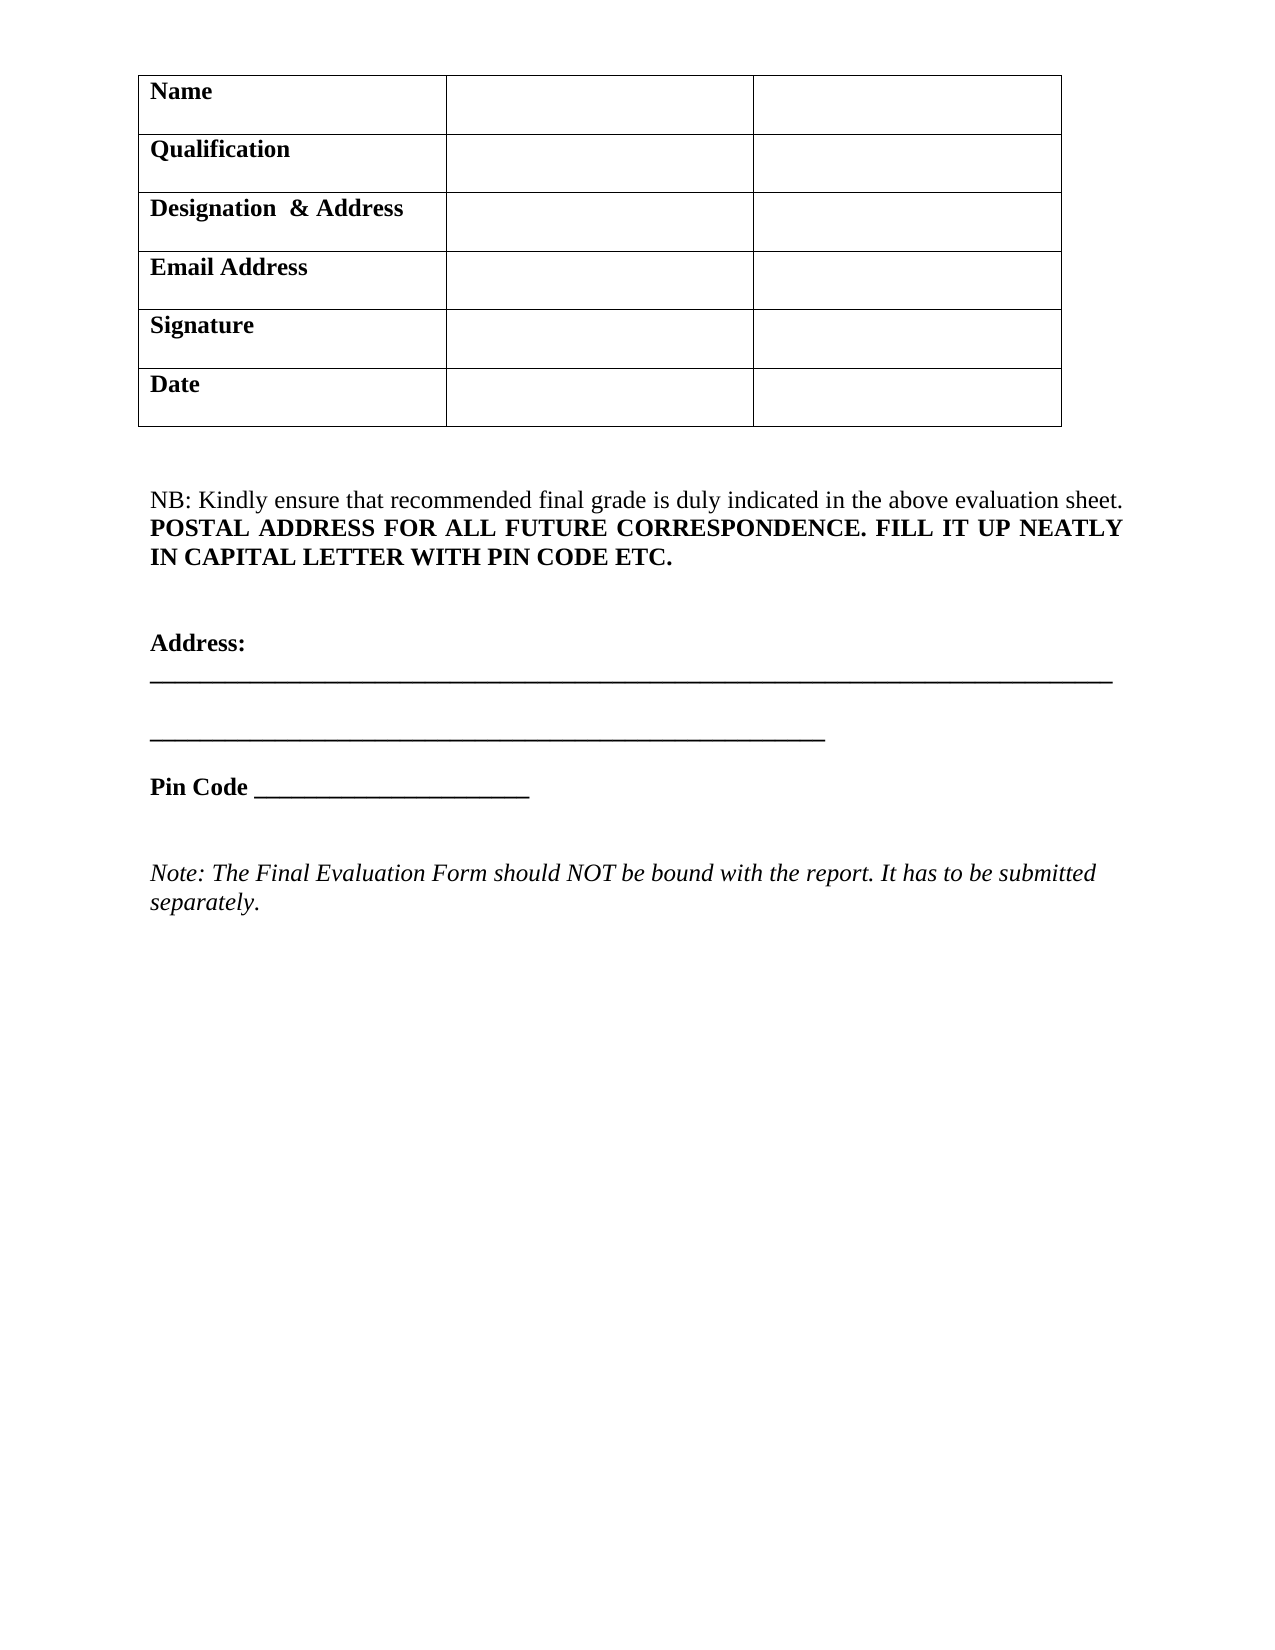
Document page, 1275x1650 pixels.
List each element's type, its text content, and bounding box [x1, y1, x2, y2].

text Address: _____________________________________________________________________________ [150, 628, 1125, 686]
table_cell [447, 252, 753, 309]
table_cell [447, 76, 753, 133]
text Note: The Final Evaluation Form should NOT be bound with the report. It has to be submitted separately. [150, 858, 1125, 916]
table_cell [447, 369, 753, 426]
text Pin Code ______________________ [150, 772, 1125, 801]
table_cell [754, 310, 1061, 368]
table_cell [754, 76, 1061, 133]
table_cell [754, 369, 1061, 426]
table_cell Qualification [139, 135, 446, 192]
table_cell Name [139, 76, 446, 133]
table_cell Signature [139, 310, 446, 368]
table_cell [447, 135, 753, 192]
table_cell [447, 310, 753, 368]
table_cell [754, 135, 1061, 192]
text ______________________________________________________ [150, 715, 1125, 743]
table_cell Email Address [139, 252, 446, 309]
table_cell [754, 193, 1061, 251]
table_cell [754, 252, 1061, 309]
table_cell Date [139, 369, 446, 426]
table_cell Designation & Address [139, 193, 446, 251]
table_cell [447, 193, 753, 251]
